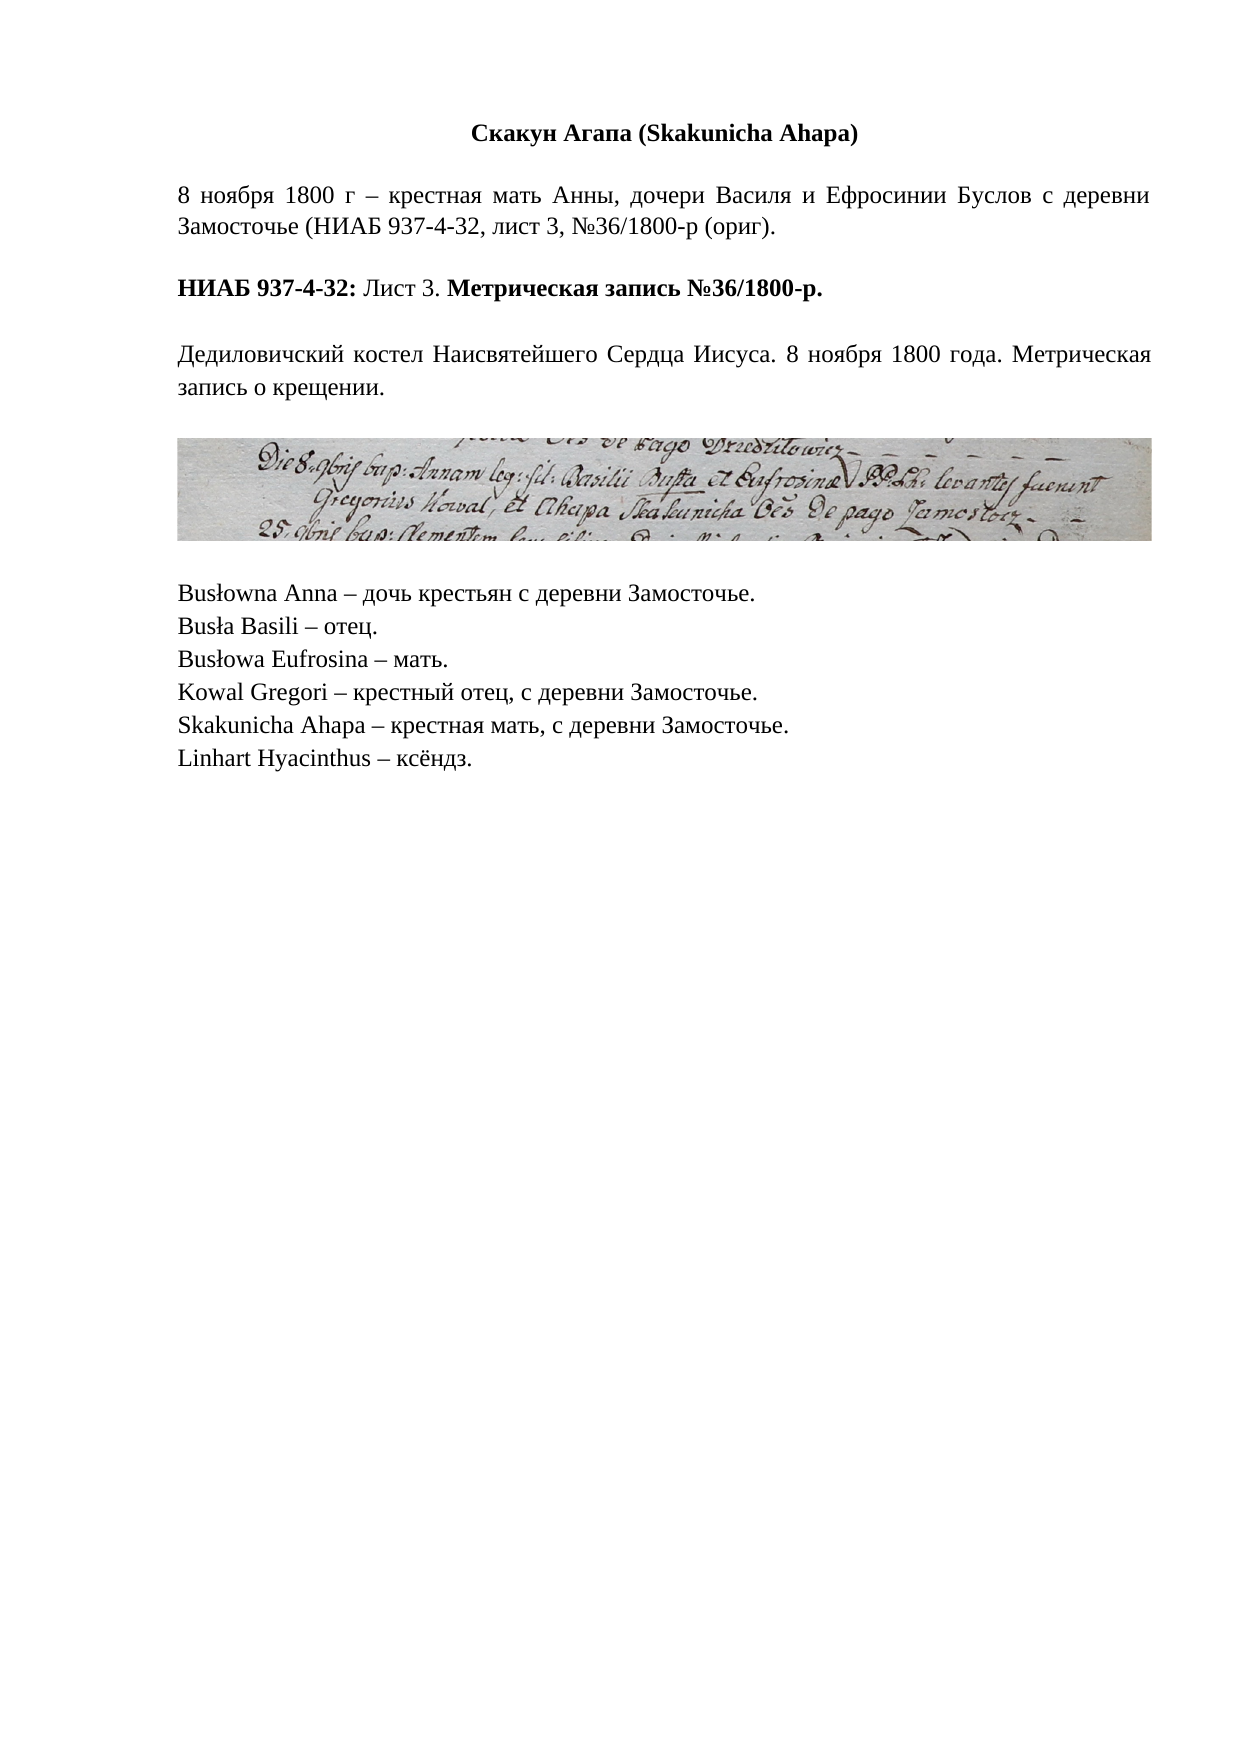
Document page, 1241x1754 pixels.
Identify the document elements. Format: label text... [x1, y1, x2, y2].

text Linhart Hyacinthus – ксёндз. [177, 743, 1152, 772]
picture [177, 438, 1152, 541]
text Skakunicha Ahapa – крестная мать, с деревни Замосточье. [177, 710, 1152, 739]
text Скакун Агапа (Skakunicha Ahapa) [177, 118, 1152, 147]
text 8 ноября 1800 г – крестная мать Анны, дочери Василя и Ефросинии Буслов с деревни Замосточье (НИАБ 937-4-32, лист 3, №36/1800-р (ориг). [177, 180, 1152, 240]
text НИАБ 937-4-32: Лист 3. Метрическая запись №36/1800-р. [177, 273, 1152, 302]
text Busła Basili – отец. [177, 611, 1152, 639]
text Kowal Gregori – крестный отец, с деревни Замосточье. [177, 677, 1152, 706]
text Busłowna Anna – дочь крестьян с деревни Замосточье. [177, 578, 1152, 607]
text Дедиловичский костел Наисвятейшего Сердца Иисуса. 8 ноября 1800 года. Метрическая запись о крещении. [177, 339, 1152, 401]
text Busłowa Eufrosina – мать. [177, 644, 1152, 673]
